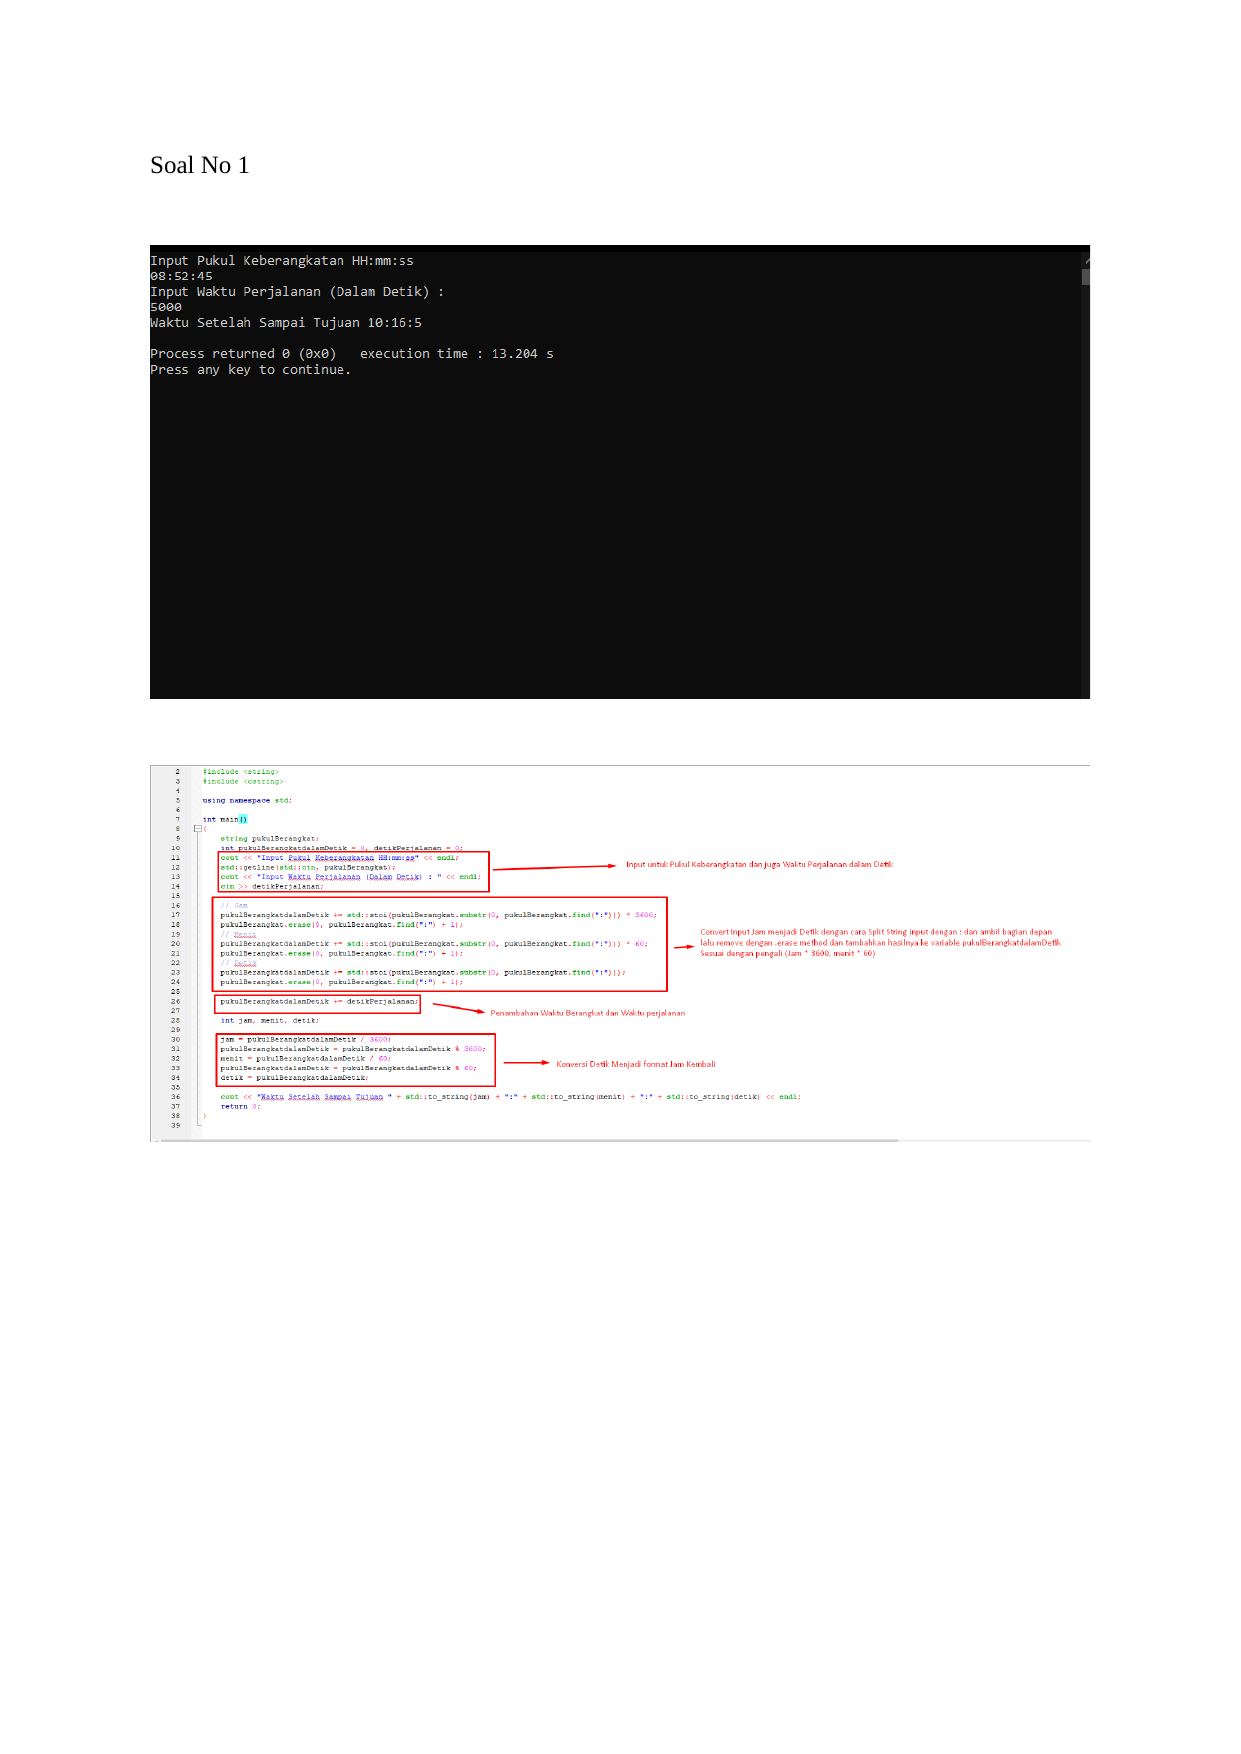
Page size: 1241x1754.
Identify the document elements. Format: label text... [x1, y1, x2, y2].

picture [150, 245, 1091, 699]
text Soal No 1 [150, 150, 1090, 179]
picture [150, 765, 1091, 1142]
